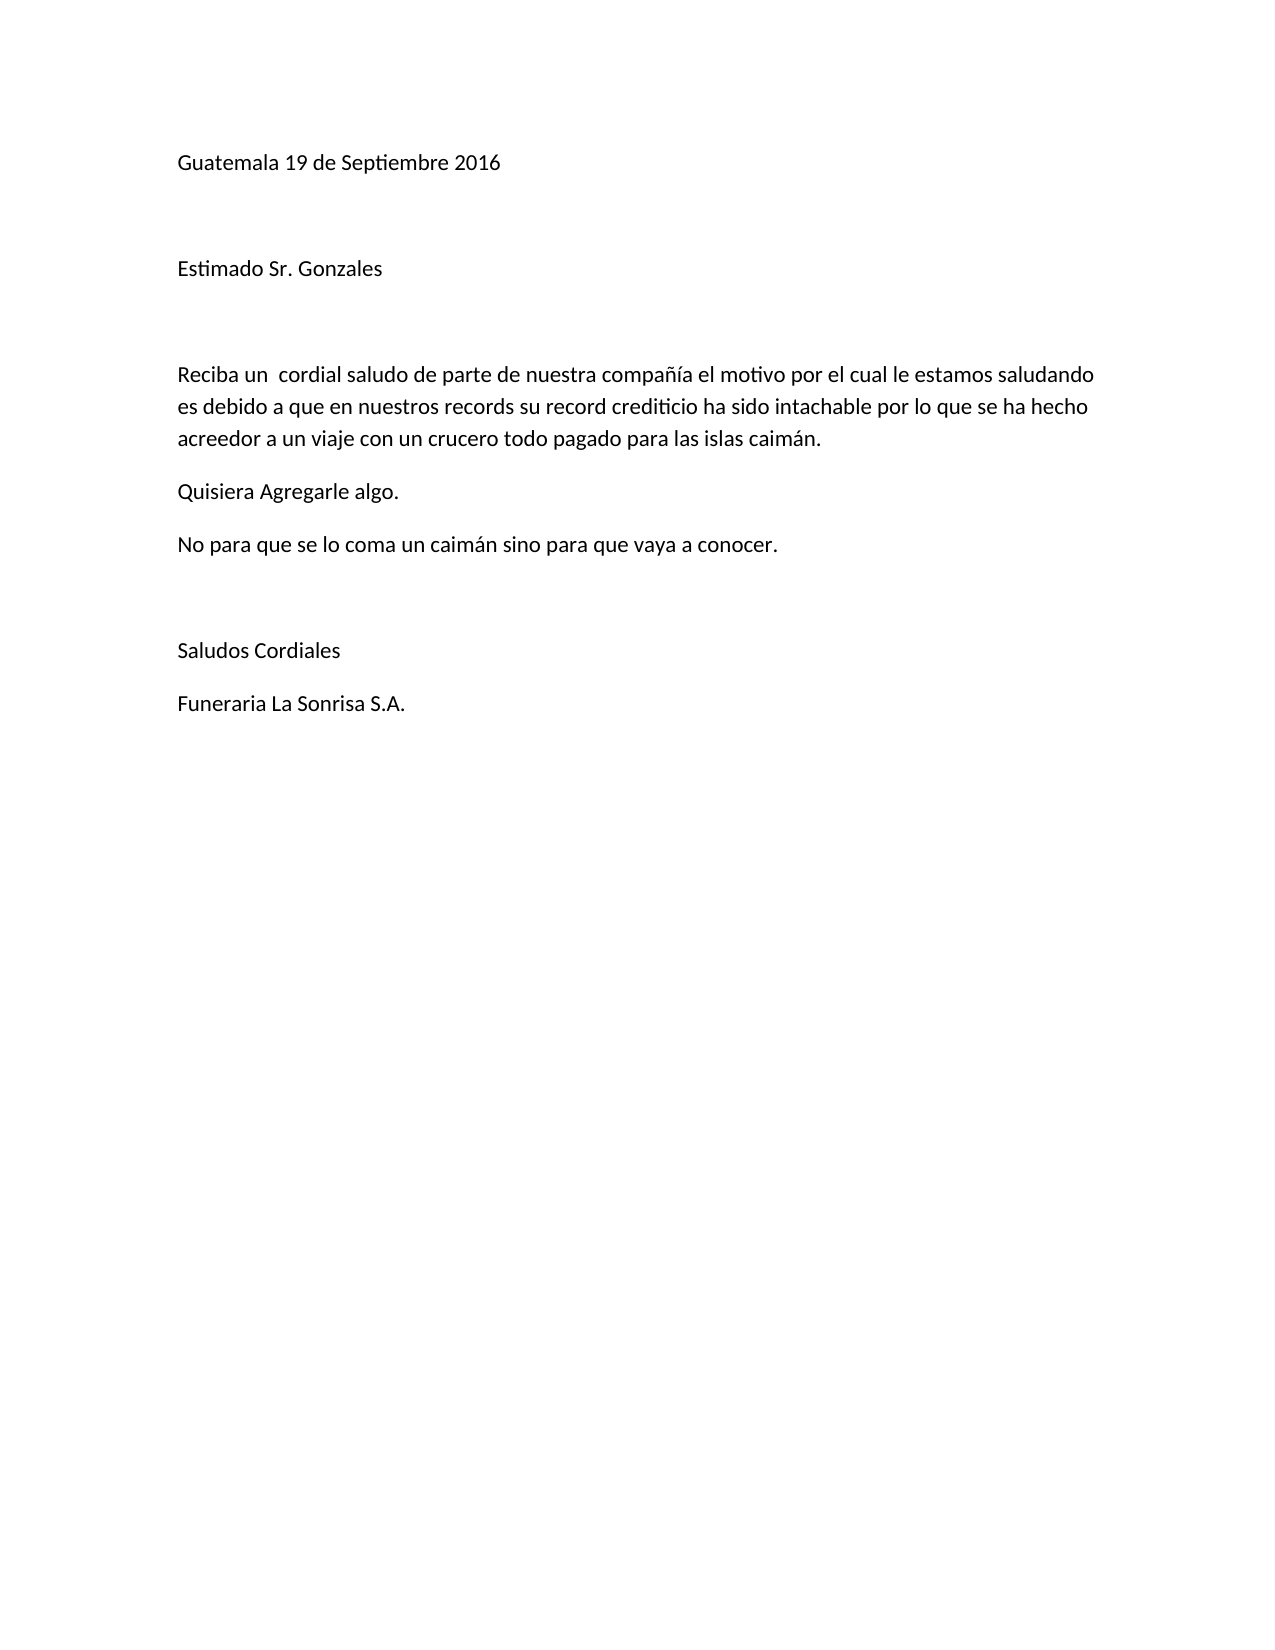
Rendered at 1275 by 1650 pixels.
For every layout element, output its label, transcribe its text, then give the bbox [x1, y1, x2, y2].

text Funeraria La Sonrisa S.A. [177, 689, 1098, 717]
text Reciba un cordial saludo de parte de nuestra compañía el motivo por el cual le estamos saludando es debido a que en nuestros records su record crediticio ha sido intachable por lo que se ha hecho acreedor a un viaje con un crucero todo pagado para las islas caimán. [177, 360, 1098, 452]
text Quisiera Agregarle algo. [177, 477, 1098, 505]
text Saludos Cordiales [177, 636, 1098, 664]
text Guatemala 19 de Septiembre 2016 [177, 148, 1098, 176]
text No para que se lo coma un caimán sino para que vaya a conocer. [177, 530, 1098, 558]
text Estimado Sr. Gonzales [177, 254, 1098, 282]
